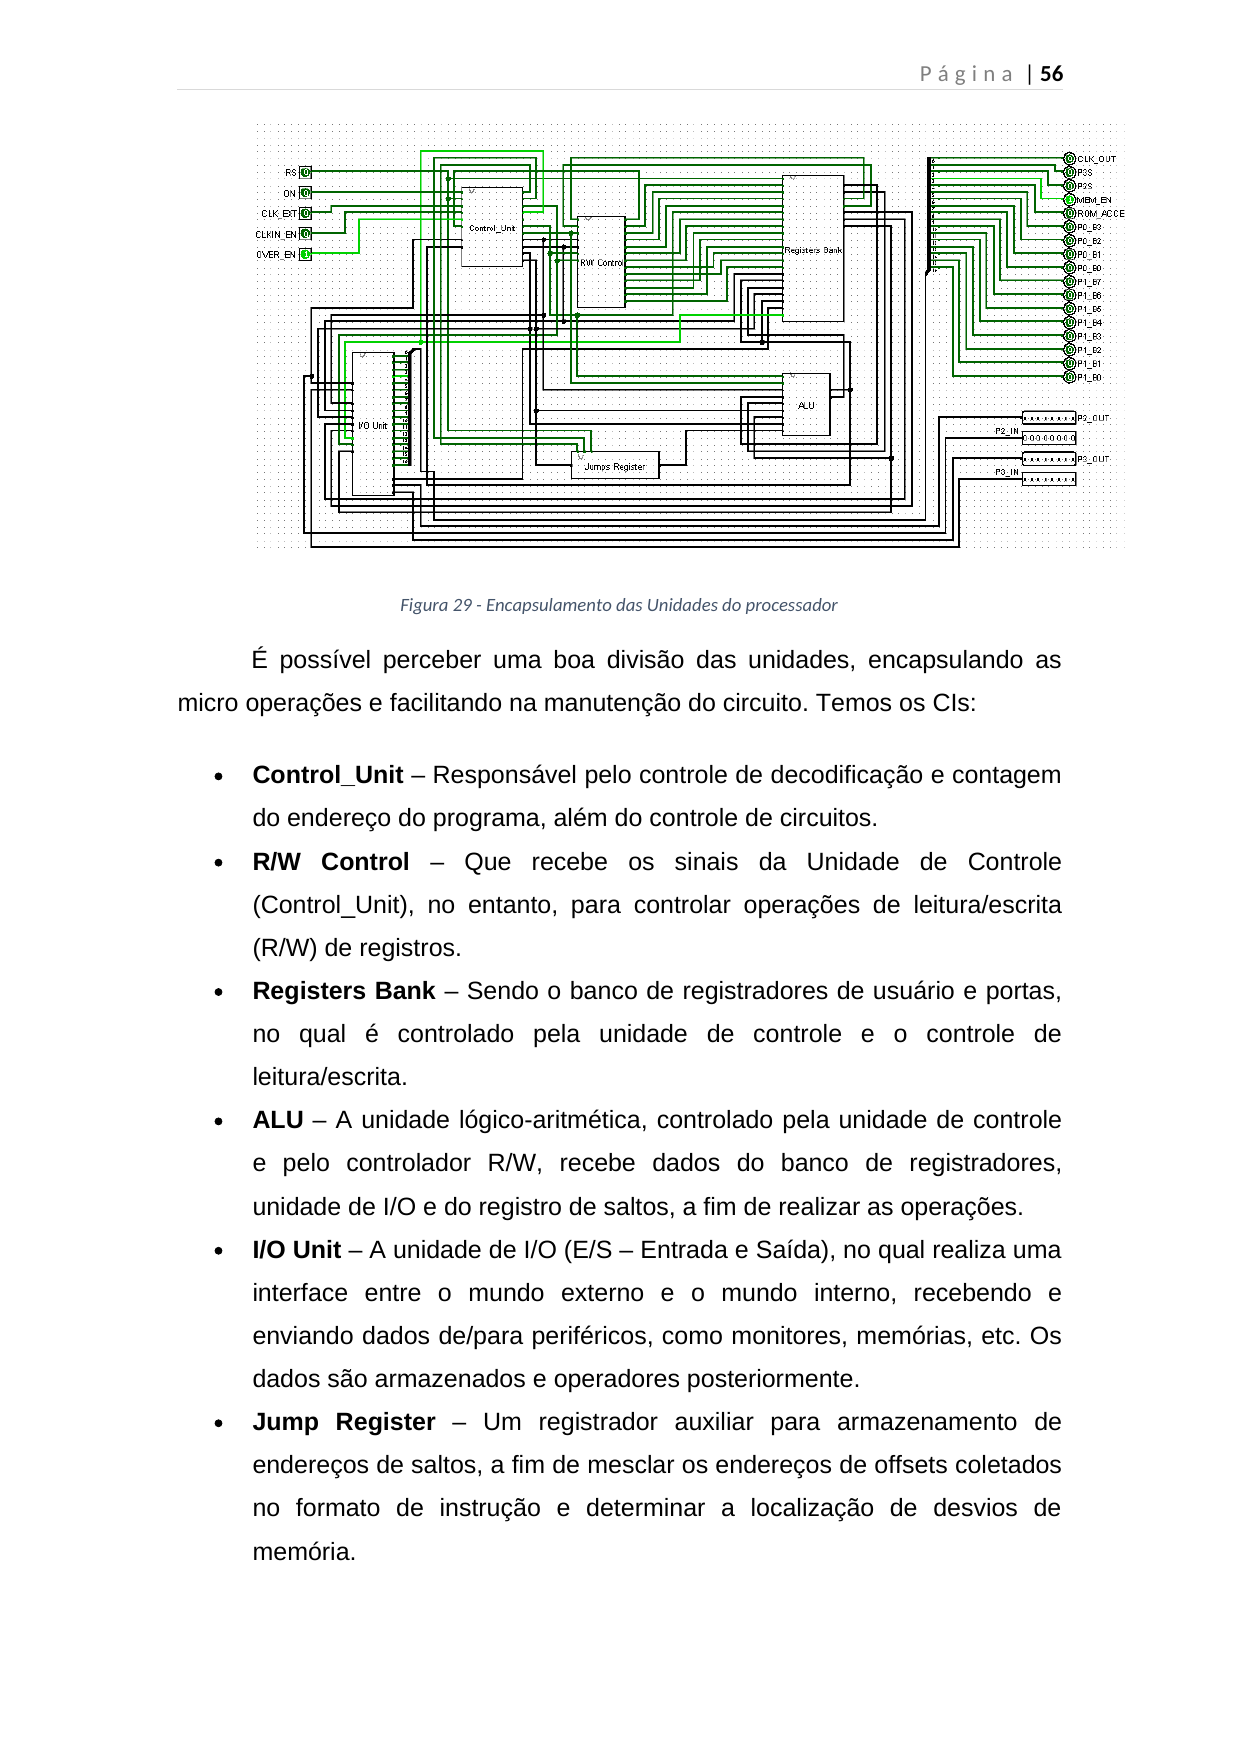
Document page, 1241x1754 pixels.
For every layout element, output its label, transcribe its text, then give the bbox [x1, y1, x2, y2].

list I/O Unit – A unidade de I/O (E/S – Entrada e Saída), no qual realiza uma interface entre o mundo externo e o mundo interno, recebendo e enviando dados de/para periféricos, como monitores, memórias, etc. Os dados são armazenados e operadores posteriormente. [215, 1234, 1063, 1393]
list Registers Bank – Sendo o banco de registradores de usuário e portas, no qual é controlado pela unidade de controle e o controle de leitura/escrita. [215, 976, 1063, 1091]
list R/W Control – Que recebe os sinais da Unidade de Controle (Control_Unit), no entanto, para controlar operações de leitura/escrita (R/W) de registros. [215, 846, 1063, 961]
list ALU – A unidade lógico-aritmética, controlado pela unidade de controle e pelo controlador R/W, recebe dados do banco de registradores, unidade de I/O e do registro de saltos, a fim de realizar as operações. [215, 1105, 1063, 1220]
text É possível perceber uma boa divisão das unidades, encapsulando as micro operações e facilitando na manutenção do circuito. Temos os CIs: [177, 645, 1063, 717]
list Jump Register – Um registrador auxiliar para armazenamento de endereços de saltos, a fim de mesclar os endereços de offsets coletados no formato de instrução e determinar a localização de desvios de memória. [215, 1407, 1063, 1565]
list Control_Unit – Responsável pelo controle de decodificação e contagem do endereço do programa, além do controle de circuitos. [215, 760, 1063, 832]
picture [251, 118, 1125, 550]
